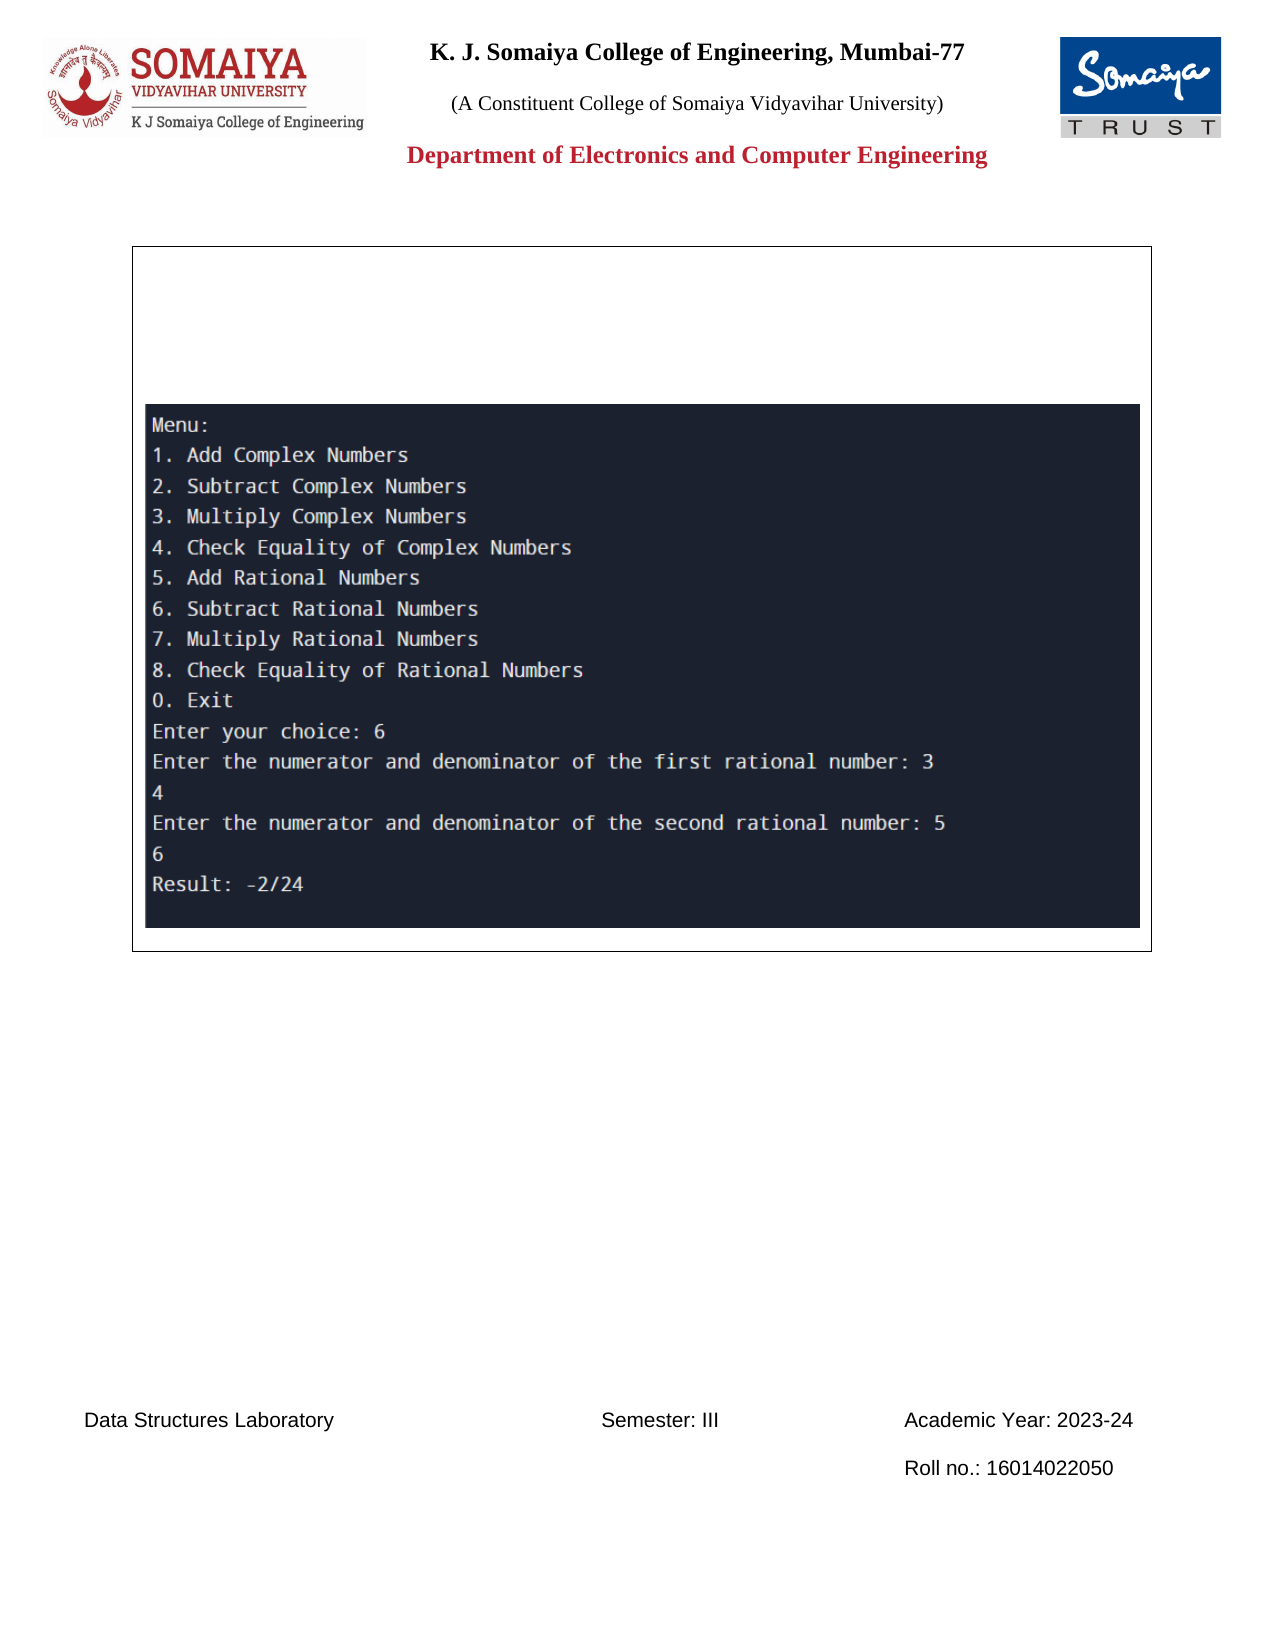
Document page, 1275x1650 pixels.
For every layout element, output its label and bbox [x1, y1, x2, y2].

picture [143, 404, 1140, 928]
picture [42, 37, 367, 138]
picture [1060, 37, 1222, 138]
table_cell [133, 247, 1151, 951]
